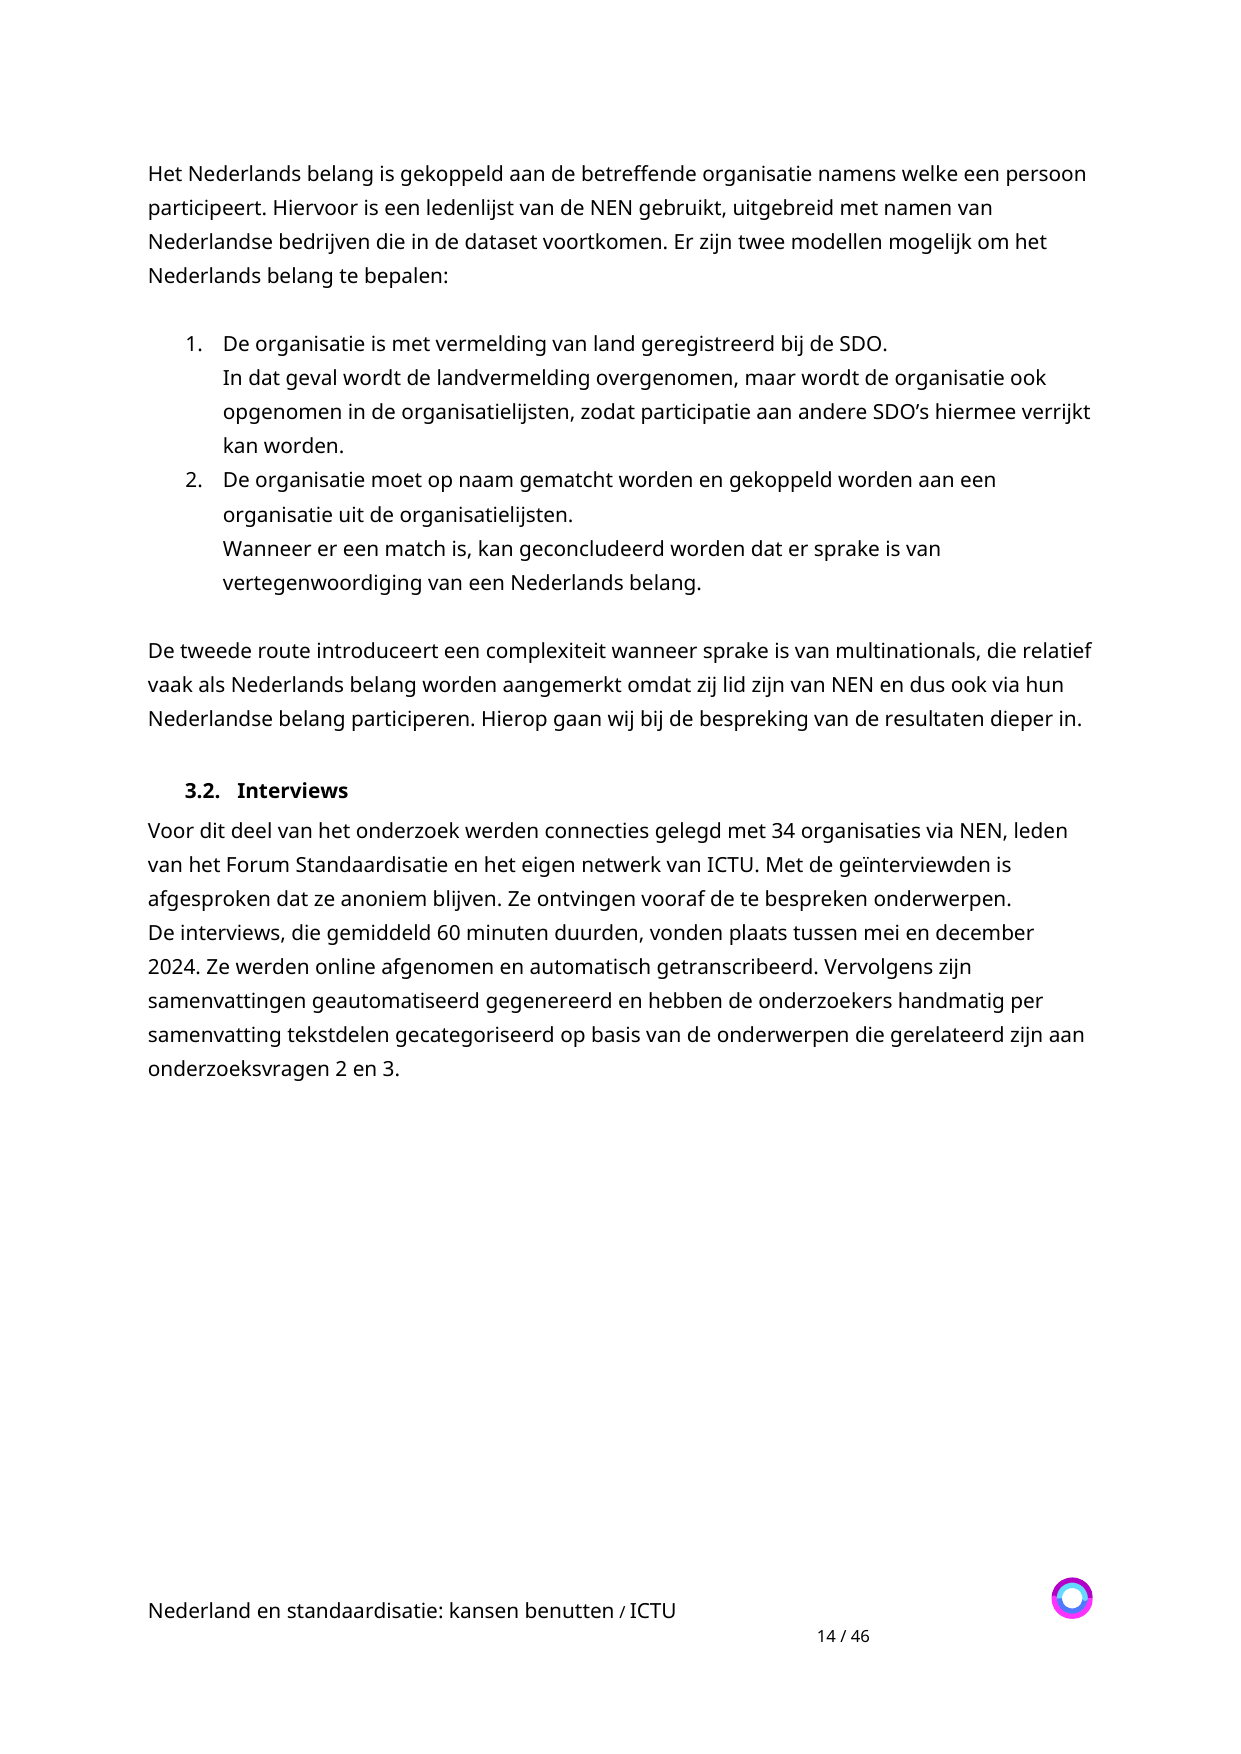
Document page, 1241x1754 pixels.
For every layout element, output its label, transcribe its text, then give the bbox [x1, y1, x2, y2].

text Het Nederlands belang is gekoppeld aan de betreffende organisatie namens welke een persoon participeert. Hiervoor is een ledenlijst van de NEN gebruikt, uitgebreid met namen van Nederlandse bedrijven die in de dataset voortkomen. Er zijn twee modellen mogelijk om het Nederlands belang te bepalen: [148, 159, 1093, 290]
text De tweede route introduceert een complexiteit wanneer sprake is van multinationals, die relatief vaak als Nederlands belang worden aangemerkt omdat zij lid zijn van NEN en dus ook via hun Nederlandse belang participeren. Hierop gaan wij bij de bespreking van de resultaten dieper in. [148, 636, 1093, 732]
list De organisatie is met vermelding van land geregistreerd bij de SDO. In dat geval wordt de landvermelding overgenomen, maar wordt de organisatie ook opgenomen in de organisatielijsten, zodat participatie aan andere SDO’s hiermee verrijkt kan worden. [185, 329, 1093, 460]
text De interviews, die gemiddeld 60 minuten duurden, vonden plaats tussen mei en december 2024. Ze werden online afgenomen en automatisch getranscribeerd. Vervolgens zijn samenvattingen geautomatiseerd gegenereerd en hebben de onderzoekers handmatig per samenvatting tekstdelen gecategoriseerd op basis van de onderwerpen die gerelateerd zijn aan onderzoeksvragen 2 en 3. [148, 918, 1093, 1083]
list De organisatie moet op naam gematcht worden en gekoppeld worden aan een organisatie uit de organisatielijsten. Wanneer er een match is, kan geconcludeerd worden dat er sprake is van vertegenwoordiging van een Nederlands belang. [185, 466, 1093, 596]
subtitle Interviews [184, 776, 1093, 805]
text Voor dit deel van het onderzoek werden connecties gelegd met 34 organisaties via NEN, leden van het Forum Standaardisatie en het eigen netwerk van ICTU. Met de geïnterviewden is afgesproken dat ze anoniem blijven. Ze ontvingen vooraf de te bespreken onderwerpen. [148, 816, 1093, 913]
picture [1051, 1577, 1093, 1619]
